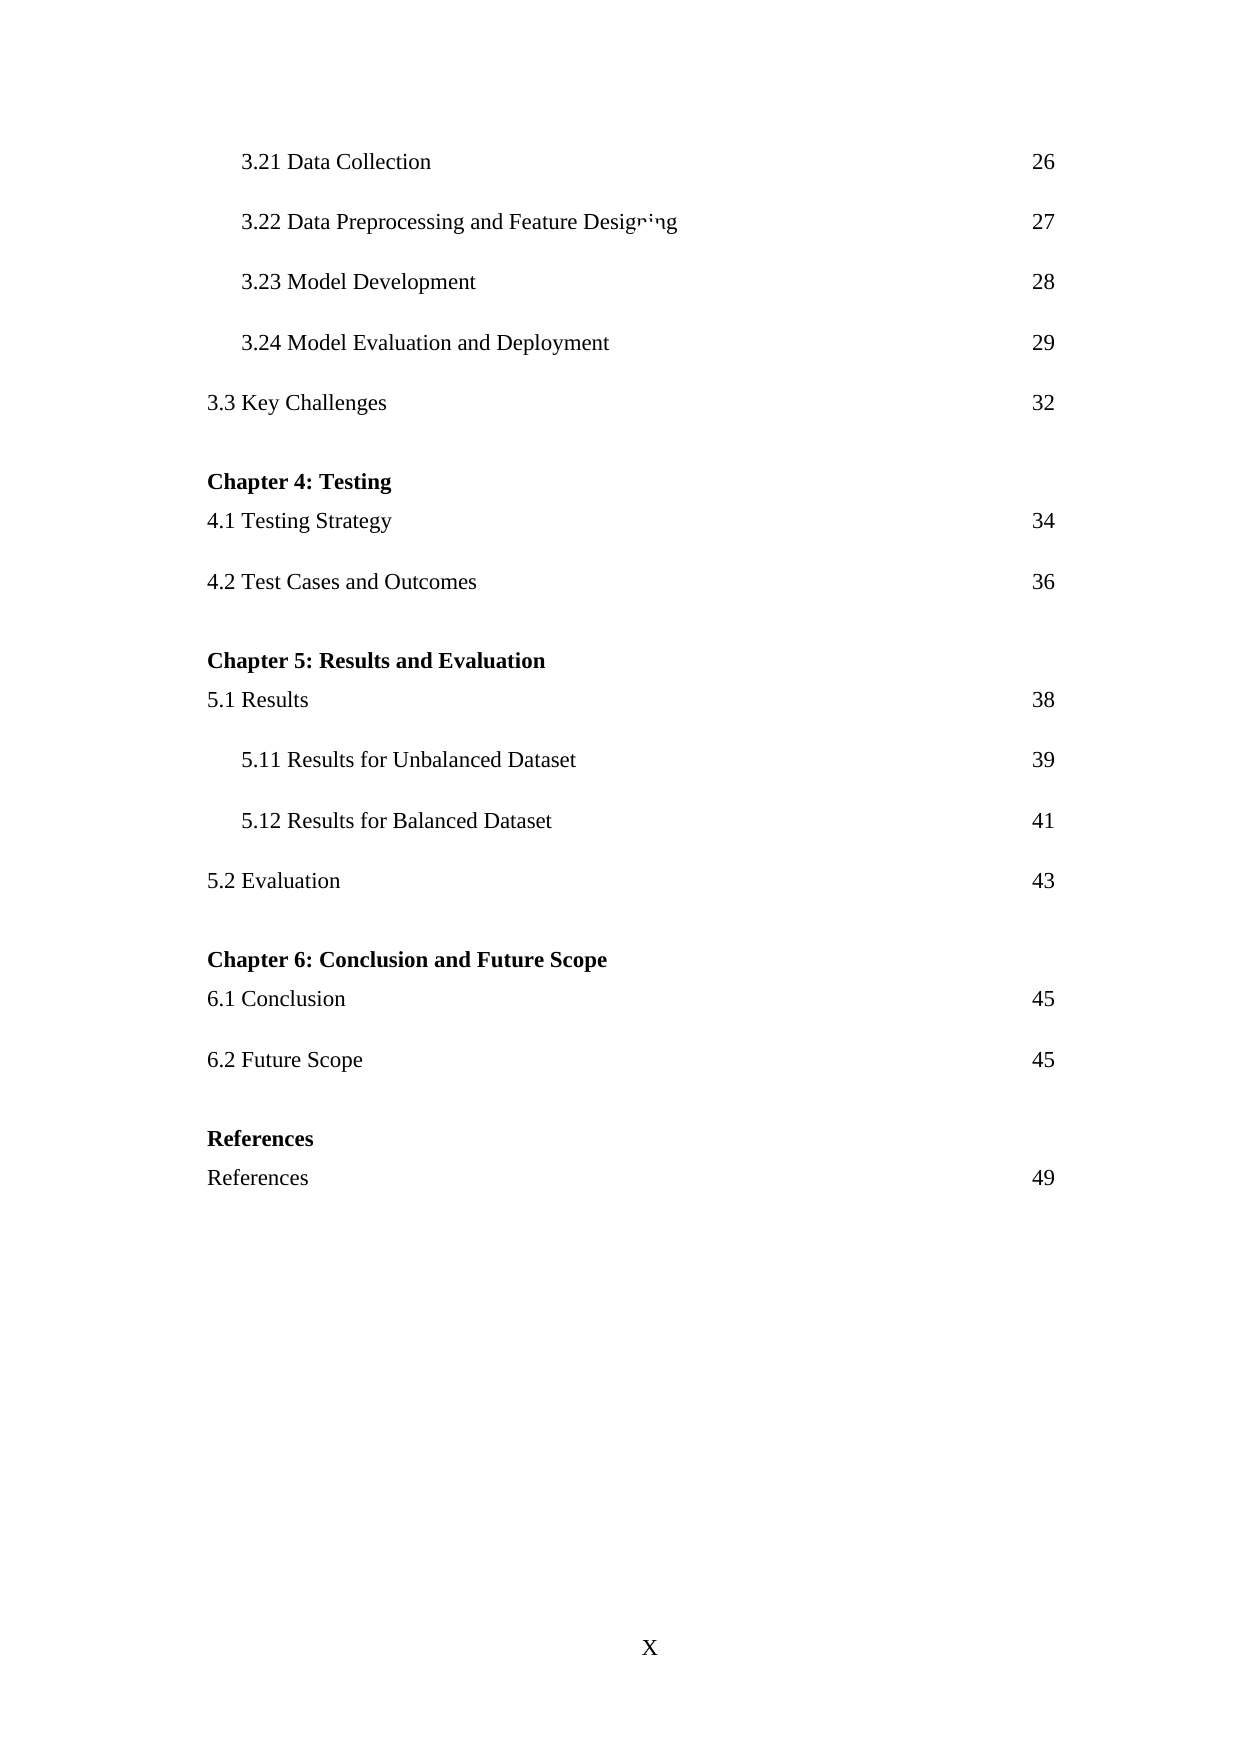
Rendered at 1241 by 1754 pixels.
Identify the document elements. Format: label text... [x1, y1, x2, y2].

text Chapter 6: Conclusion and Future Scope [207, 946, 1092, 972]
text Chapter 4: Testing [207, 468, 1092, 494]
text 4.1 Testing Strategy.................................................. 34 [207, 507, 1092, 534]
text 4.2 Test Cases and Outcomes........................................... 36 [207, 568, 1092, 594]
text Chapter 5: Results and Evaluation [207, 647, 1092, 673]
text 5.12 Results for Balanced Dataset..................................... 41 [207, 807, 1092, 833]
text References [207, 1125, 1092, 1151]
text 3.21 Data Collection................................................ .. 26 [207, 148, 1092, 174]
text 5.2 Evaluation........................................................ 43 [207, 867, 1092, 893]
text 3.23 Model Development................................................ 28 [207, 268, 1092, 295]
text 3.3 Key Challenges.................................................... 32 [207, 389, 1092, 415]
text 6.1 Conclusion........................................................ 45 [207, 986, 1092, 1012]
text 6.2 Future Scope...................................................... 45 [207, 1046, 1092, 1072]
text 5.1 Results........................................................... 38 [207, 686, 1092, 712]
text 3.22 Data Preprocessing and Feature Designing......................... 27 [207, 208, 1092, 234]
text 3.24 Model Evaluation and Deployment.................................. 29 [207, 329, 1092, 355]
text References............................................................ 49 [207, 1164, 1092, 1191]
text 5.11 Results for Unbalanced Dataset................................... 39 [207, 746, 1092, 773]
